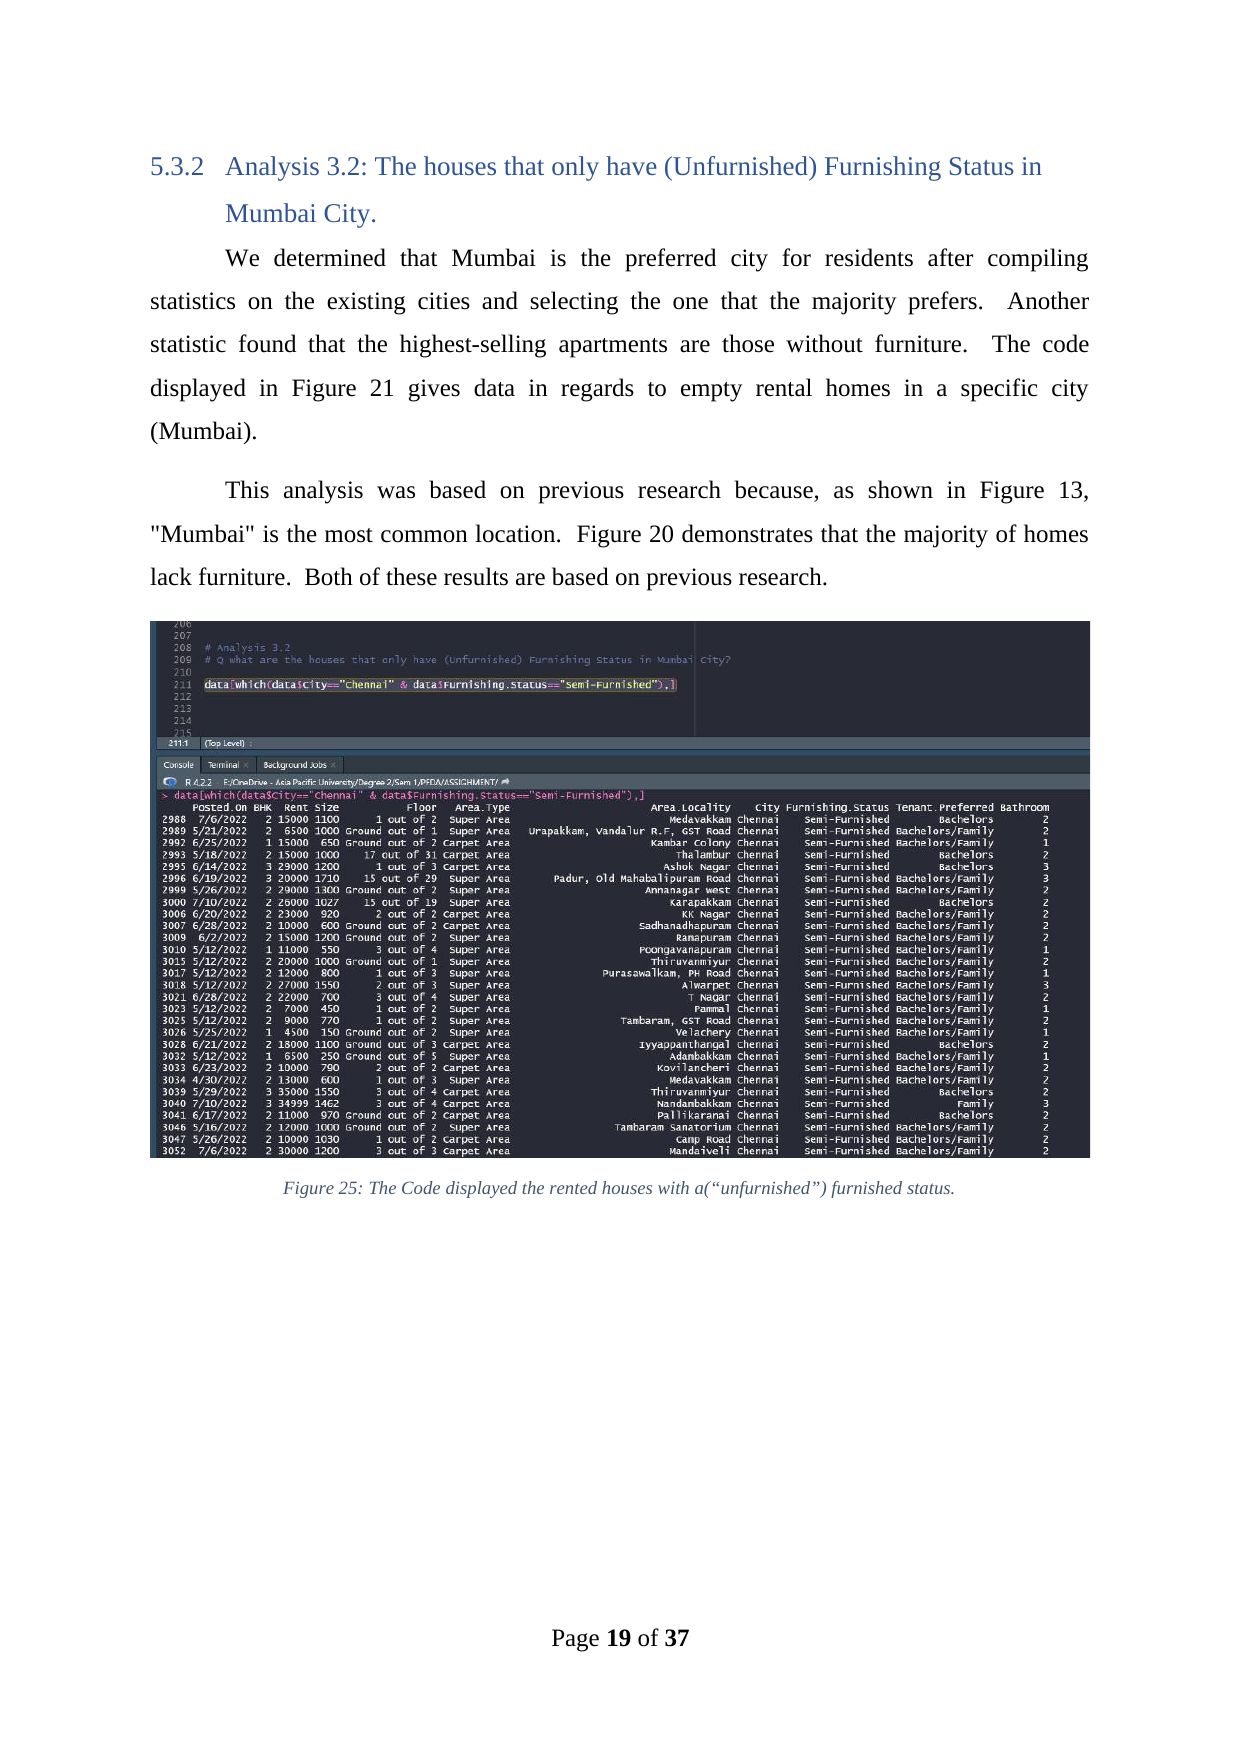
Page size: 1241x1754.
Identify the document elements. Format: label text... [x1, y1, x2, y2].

text We determined that Mumbai is the preferred city for residents after compiling statistics on the existing cities and selecting the one that the majority prefers. Another statistic found that the highest-selling apartments are those without furniture. The code displayed in Figure 21 gives data in regards to empty rental homes in a specific city (Mumbai). [150, 243, 1090, 444]
text Figure 25: The Code displayed the rented houses with a(“unfurnished”) furnished status. [150, 1177, 1090, 1198]
text This analysis was based on previous research because, as shown in Figure 13, "Mumbai" is the most common location. Figure 20 demonstrates that the majority of homes lack furniture. Both of these results are based on previous research. [150, 476, 1090, 591]
text Analysis 3.2: The houses that only have (Unfurnished) Furnishing Status in Mumbai City. [150, 150, 1090, 228]
picture [150, 621, 1091, 1158]
